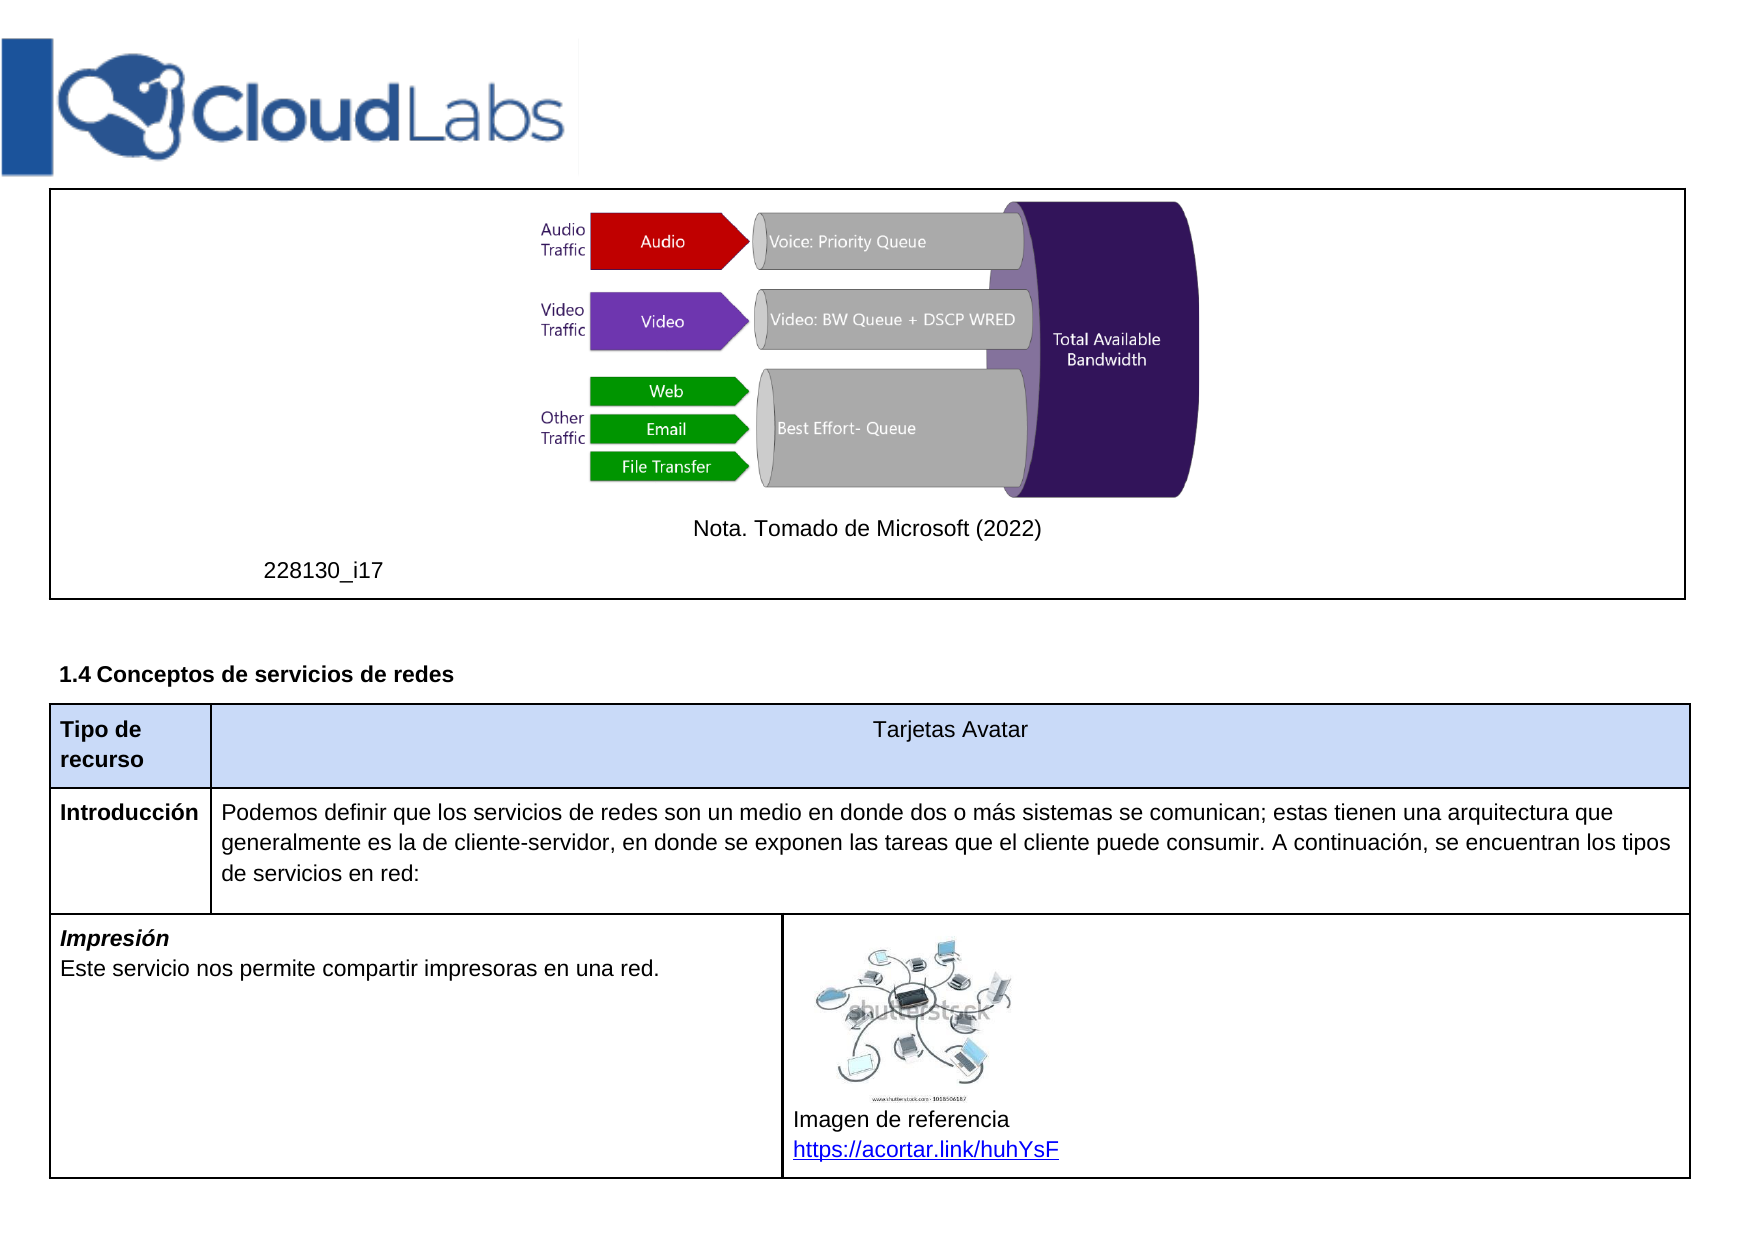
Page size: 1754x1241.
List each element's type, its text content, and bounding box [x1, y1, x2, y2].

table_cell Impresión Este servicio nos permite compartir impresoras en una red. [51, 915, 781, 1177]
picture [535, 200, 1200, 499]
table_header Tipo de recurso [51, 705, 210, 787]
table_cell Introducción [51, 789, 210, 913]
list Conceptos de servicios de redes [59, 661, 1695, 687]
picture [1, 26, 579, 188]
table_cell Imagen de referencia https://acortar.link/huhYsF 228130_i18 [784, 915, 1689, 1177]
table_header Tarjetas Avatar [212, 705, 1689, 787]
picture [792, 925, 1046, 1103]
table_cell Podemos definir que los servicios de redes son un medio en donde dos o más sistemas se comunican; estas tienen una arquitectura que generalmente es la de cliente-servidor, en donde se exponen las tareas que el cliente puede consumir. A continuación, se encuentran los tipos de servicios en red: [212, 789, 1689, 913]
